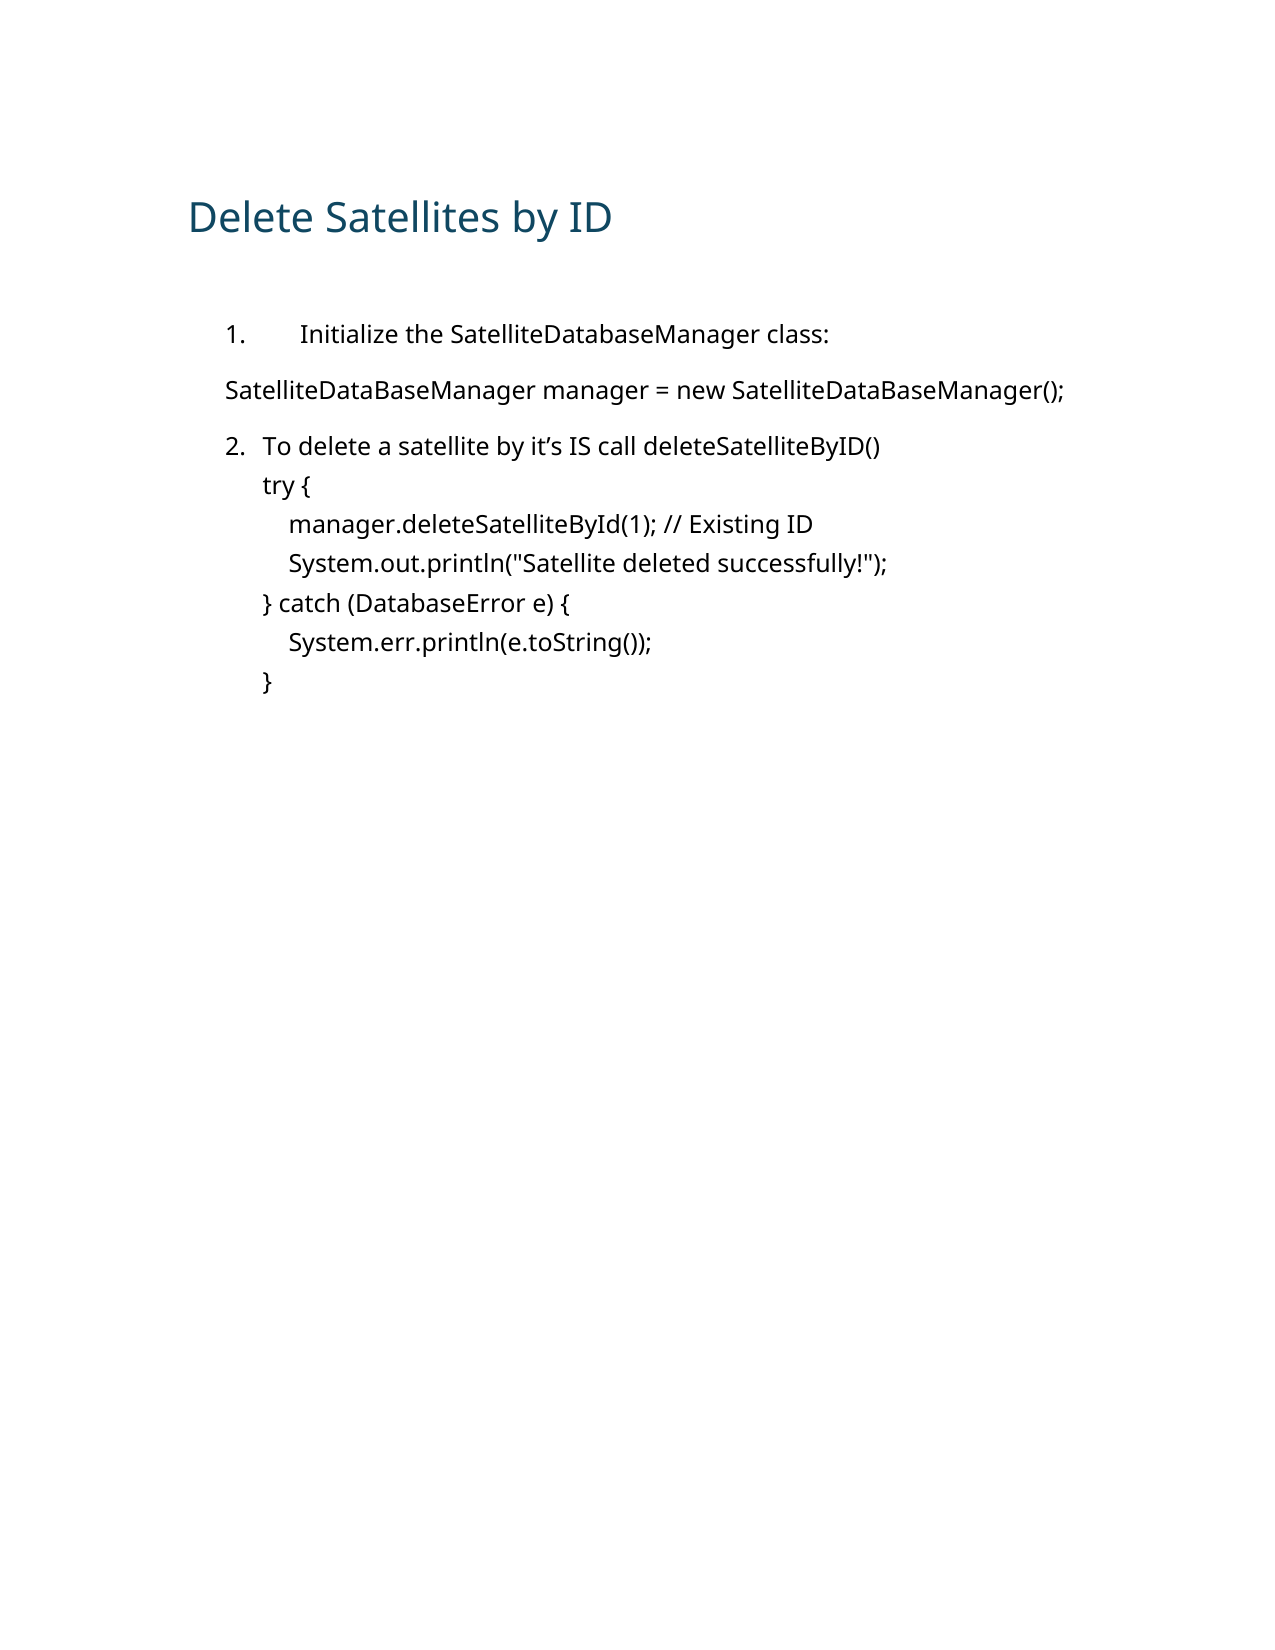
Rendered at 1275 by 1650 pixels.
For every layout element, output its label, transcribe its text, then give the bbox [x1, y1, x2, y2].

list To delete a satellite by it’s IS call deleteSatelliteByID() [225, 428, 1125, 463]
text } [262, 663, 1125, 698]
list Initialize the SatelliteDatabaseManager class: [225, 317, 1125, 351]
text manager.deleteSatelliteById(1); // Existing ID [262, 507, 1125, 541]
text System.out.println("Satellite deleted successfully!"); [262, 546, 1125, 580]
text SatelliteDataBaseManager manager = new SatelliteDataBaseManager(); [150, 373, 1125, 407]
text } catch (DatabaseError e) { [262, 585, 1125, 619]
text System.err.println(e.toString()); [262, 624, 1125, 658]
subtitle Delete Satellites by ID [187, 187, 1125, 244]
text try { [262, 468, 1125, 502]
